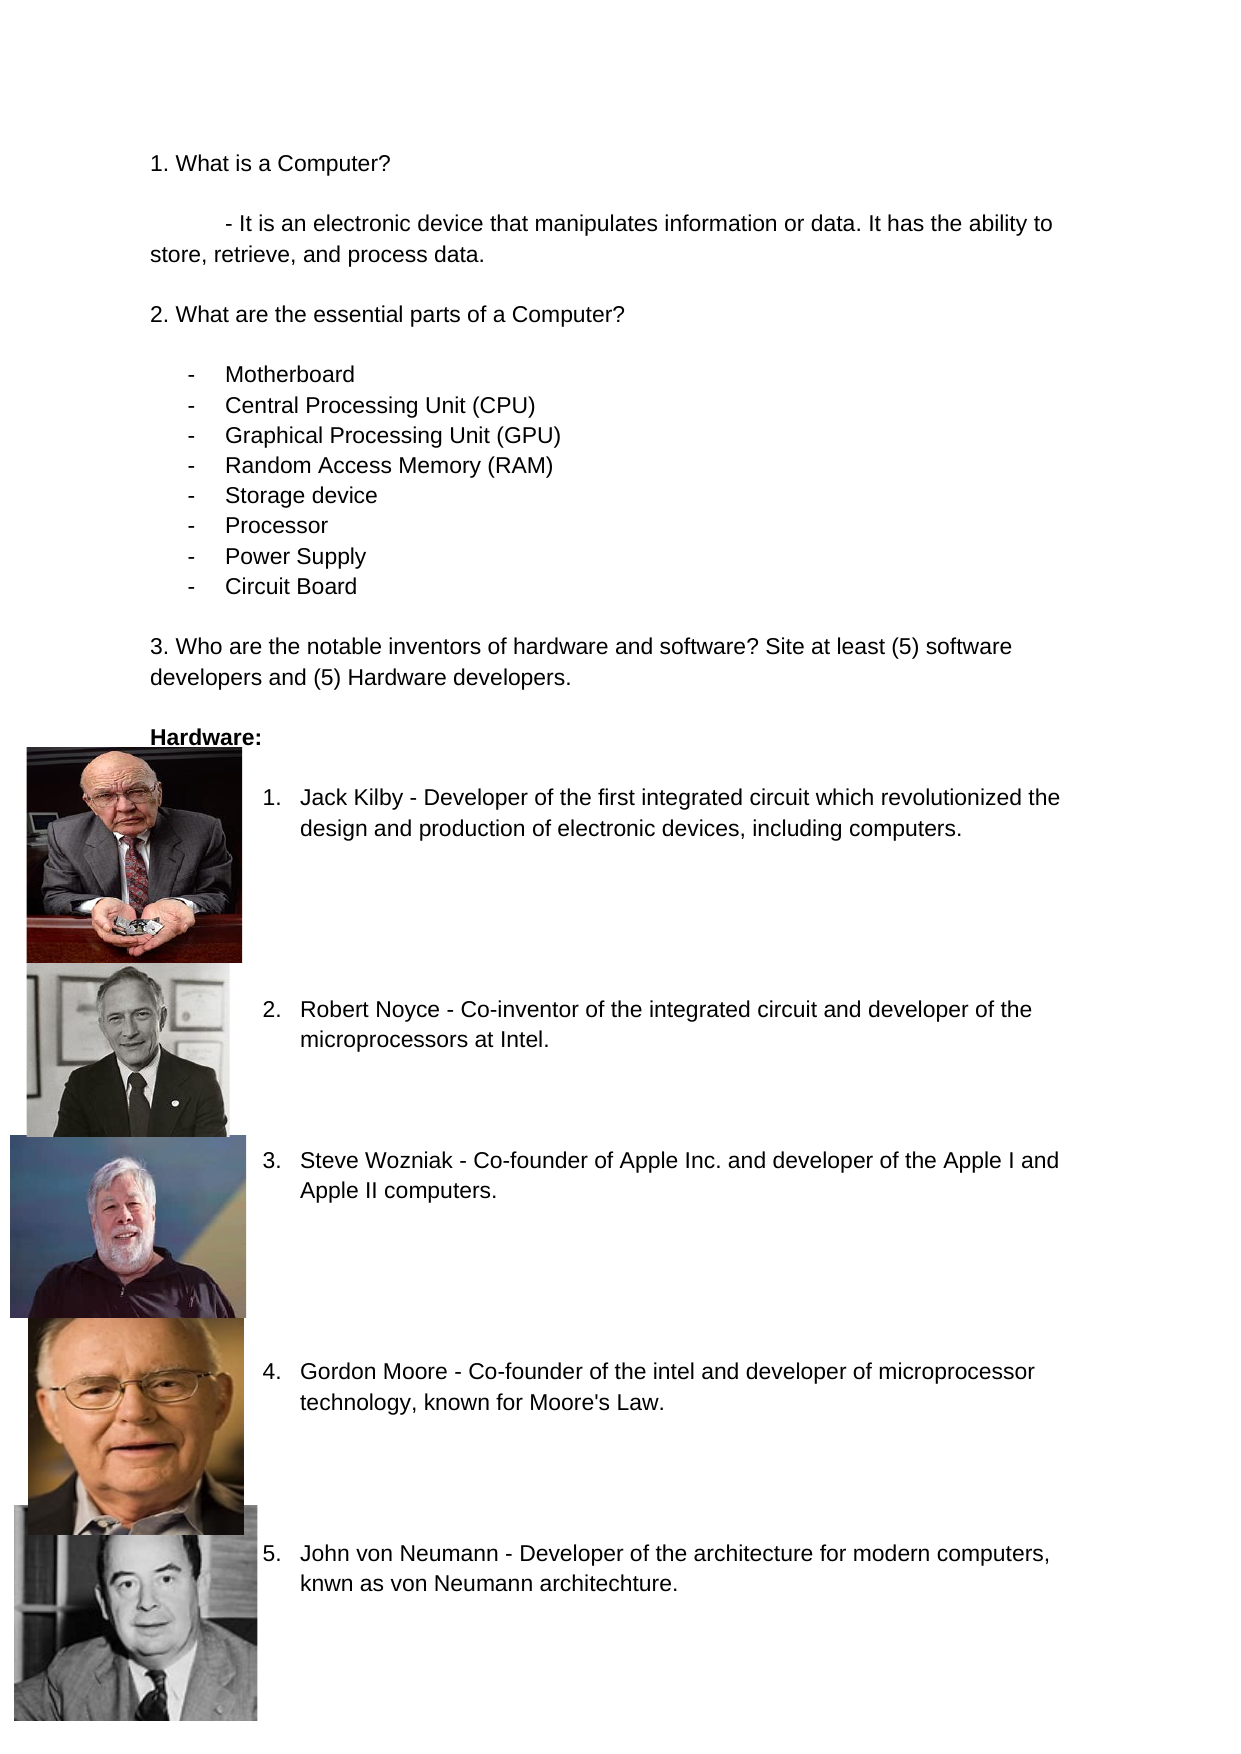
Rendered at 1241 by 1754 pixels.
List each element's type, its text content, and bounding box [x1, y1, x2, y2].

list Power Supply [187, 543, 1090, 569]
text 1. What is a Computer? [150, 150, 1090, 176]
list Steve Wozniak - Co-founder of Apple Inc. and developer of the Apple I and Apple II computers. [262, 1147, 1090, 1203]
text 2. What are the essential parts of a Computer? [150, 301, 1090, 327]
list Jack Kilby - Developer of the first integrated circuit which revolutionized the design and production of electronic devices, including computers. [262, 784, 1090, 841]
list Motherboard [187, 361, 1090, 388]
text Hardware: [150, 724, 1090, 750]
list John von Neumann - Developer of the architecture for modern computers, knwn as von Neumann architechture. [262, 1539, 1090, 1596]
list Processor [187, 512, 1090, 539]
list Random Access Memory (RAM) [187, 452, 1090, 478]
list Graphical Processing Unit (GPU) [187, 422, 1090, 448]
list Storage device [187, 482, 1090, 509]
list Central Processing Unit (CPU) [187, 392, 1090, 418]
list Robert Noyce - Co-inventor of the integrated circuit and developer of the microprocessors at Intel. [262, 996, 1090, 1052]
list Gordon Moore - Co-founder of the intel and developer of microprocessor technology, known for Moore's Law. [262, 1358, 1090, 1415]
text 3. Who are the notable inventors of hardware and software? Site at least (5) software developers and (5) Hardware developers. [150, 633, 1090, 690]
list Circuit Board [187, 573, 1090, 599]
picture [10, 747, 258, 1721]
text - It is an electronic device that manipulates information or data. It has the ability to store, retrieve, and process data. [150, 210, 1090, 267]
